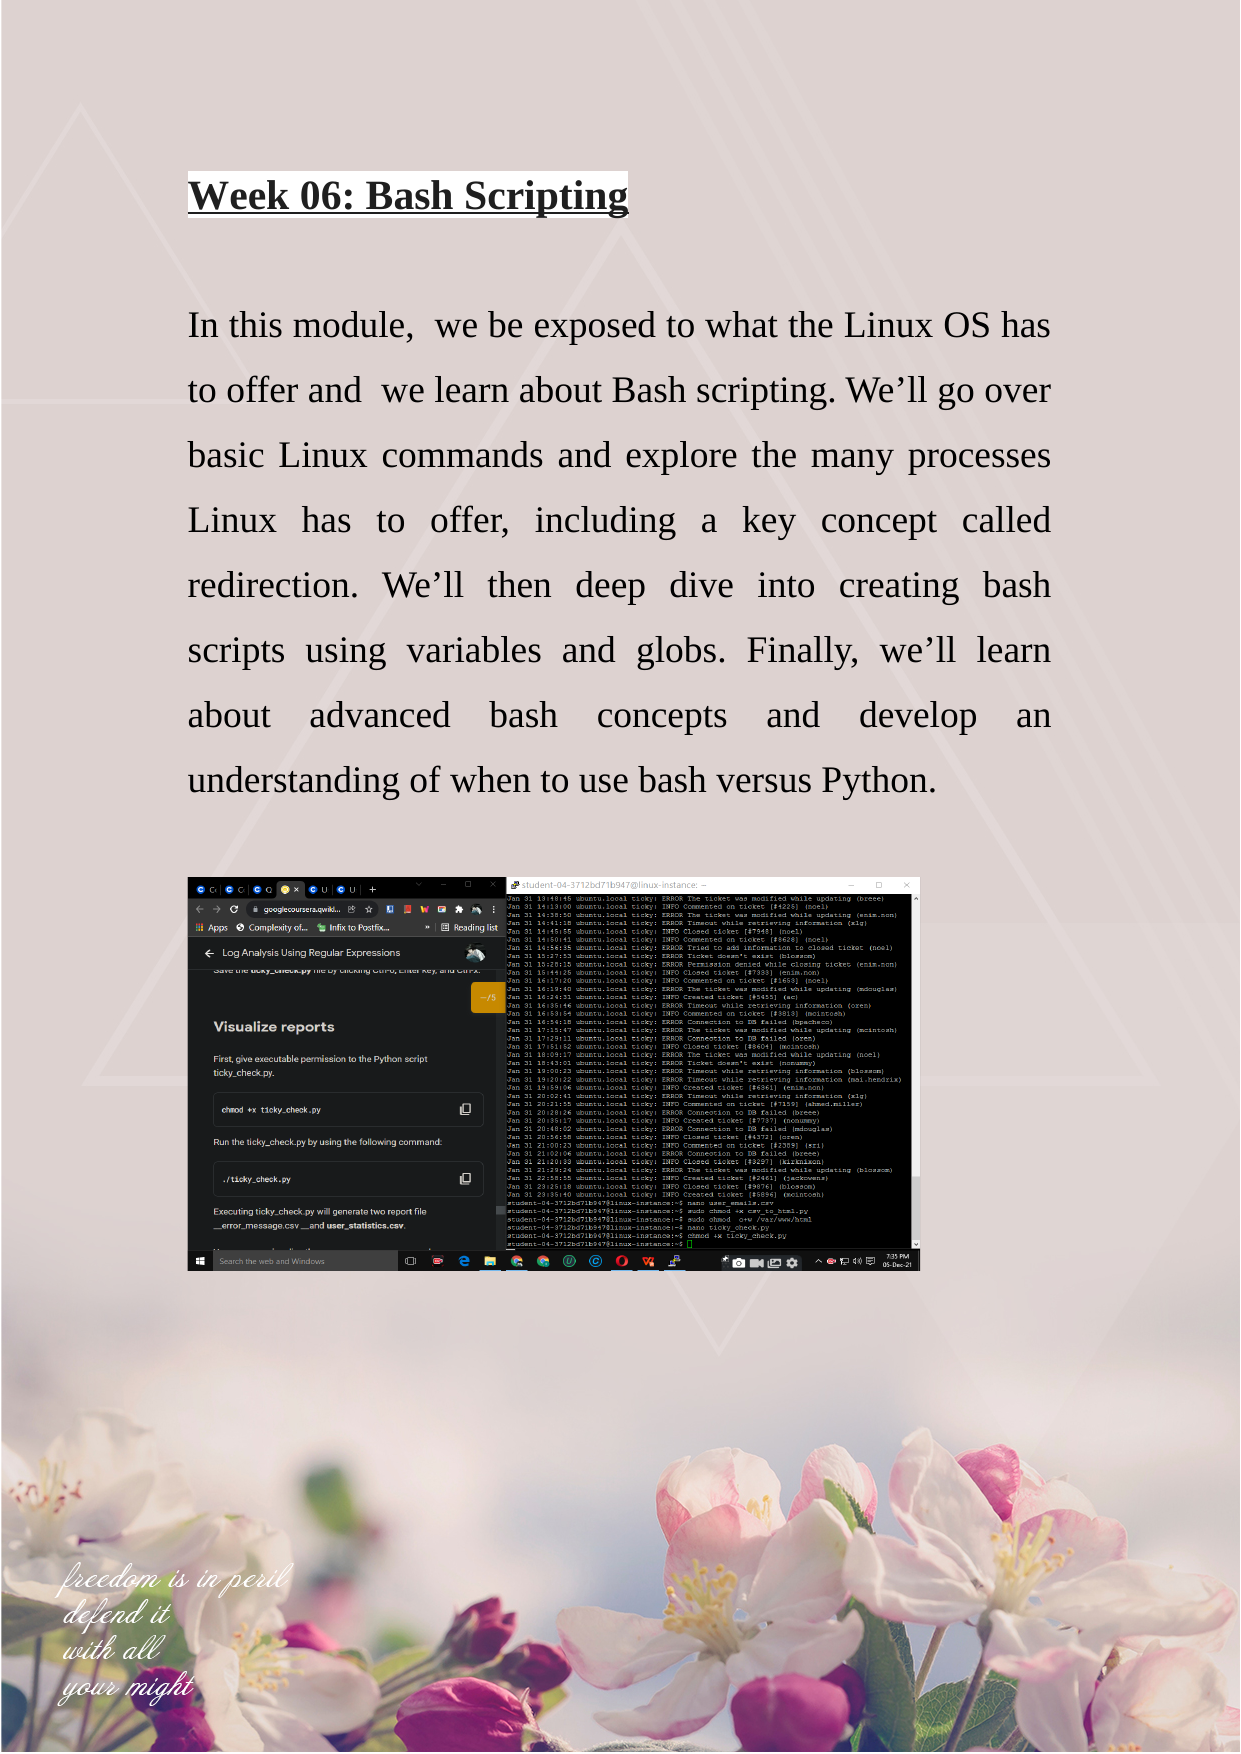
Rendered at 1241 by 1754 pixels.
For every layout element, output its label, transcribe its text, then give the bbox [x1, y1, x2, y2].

list In this module, we be exposed to what the Linux OS has to offer and we learn about Bash scripting. We’ll go over basic Linux commands and explore the many processes Linux has to offer, including a key concept called redirection. We’ll then deep dive into creating bash scripts using variables and globs. Finally, we’ll learn about advanced bash concepts and develop an understanding of when to use bash versus Python. [187, 292, 1053, 812]
picture [1, 0, 1240, 1752]
text Week 06: Bash Scripting [187, 162, 1053, 227]
